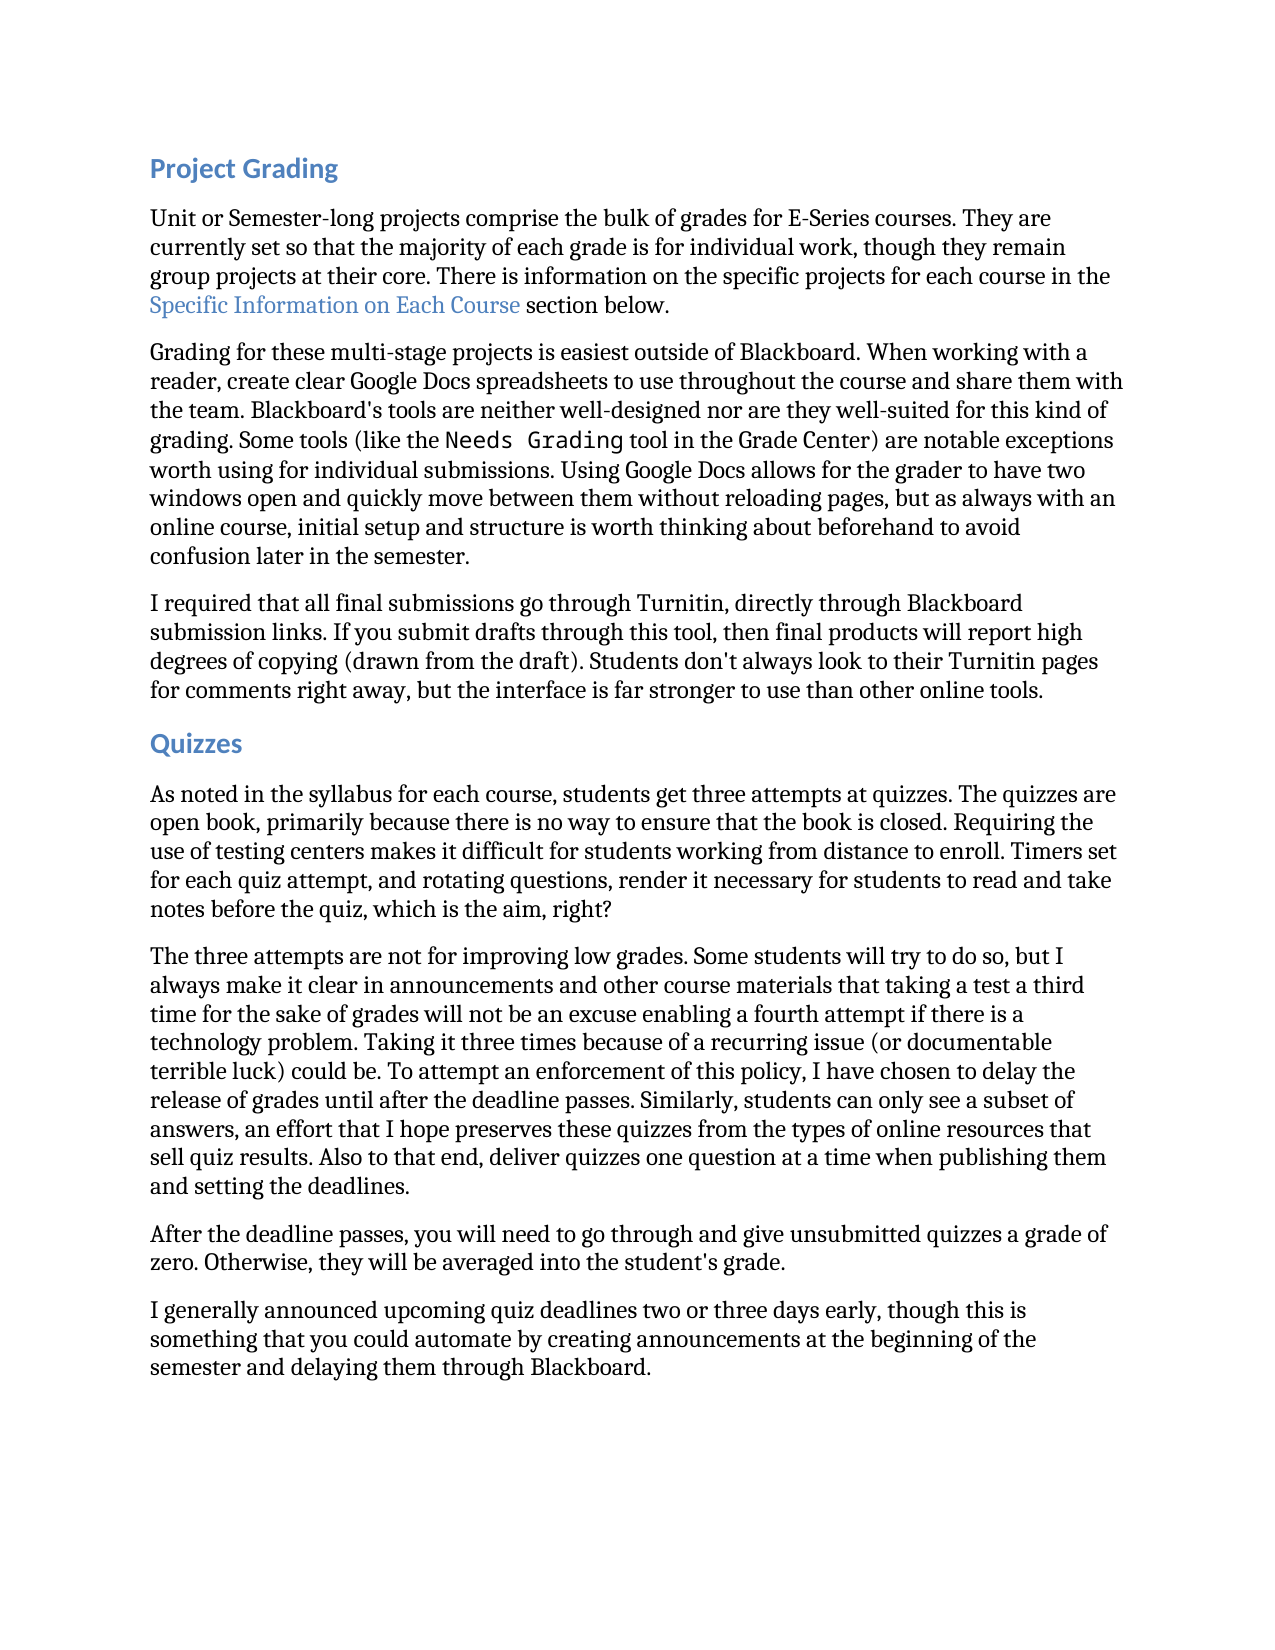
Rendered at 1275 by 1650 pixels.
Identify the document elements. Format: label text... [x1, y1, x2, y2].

text The three attempts are not for improving low grades. Some students will try to do so, but I always make it clear in announcements and other course materials that taking a test a third time for the sake of grades will not be an excuse enabling a fourth attempt if there is a technology problem. Taking it three times because of a recurring issue (or documentable terrible luck) could be. To attempt an enforcement of this policy, I have chosen to delay the release of grades until after the deadline passes. Similarly, students can only see a subset of answers, an effort that I hope preserves these quizzes from the types of online resources that sell quiz results. Also to that end, deliver quizzes one question at a time when publishing them and setting the deadlines. [150, 942, 1125, 1201]
subtitle Project Grading [150, 150, 1125, 186]
text I required that all final submissions go through Turnitin, directly through Blackboard submission links. If you submit drafts through this tool, then final products will report high degrees of copying (drawn from the draft). Students don't always look to their Turnitin pages for comments right away, but the interface is far stronger to use than other online tools. [150, 589, 1125, 704]
text As noted in the syllabus for each course, students get three attempts at quizzes. The quizzes are open book, primarily because there is no way to ensure that the book is closed. Requiring the use of testing centers makes it difficult for students working from distance to enroll. Timers set for each quiz attempt, and rotating questions, render it necessary for students to read and take notes before the quiz, which is the aim, right? [150, 779, 1125, 923]
text I generally announced upcoming quiz deadlines two or three days early, though this is something that you could automate by creating announcements at the beginning of the semester and delaying them through Blackboard. [150, 1296, 1125, 1382]
subtitle Quizzes [150, 725, 1125, 761]
text Unit or Semester-long projects comprise the bulk of grades for E-Series courses. They are currently set so that the majority of each grade is for individual work, though they remain group projects at their core. There is information on the specific projects for each course in the Specific Information on Each Course section below. [150, 204, 1125, 319]
text After the deadline passes, you will need to go through and give unsubmitted quizzes a grade of zero. Otherwise, they will be averaged into the student's grade. [150, 1219, 1125, 1277]
text Grading for these multi-stage projects is easiest outside of Blackboard. When working with a reader, create clear Google Docs spreadsheets to use throughout the course and share them with the team. Blackboard's tools are neither well-designed nor are they well-suited for this kind of grading. Some tools (like the Needs Grading tool in the Grade Center) are notable exceptions worth using for individual submissions. Using Google Docs allows for the grader to have two windows open and quickly move between them without reloading pages, but as always with an online course, initial setup and structure is worth thinking about beforehand to avoid confusion later in the semester. [150, 338, 1125, 571]
